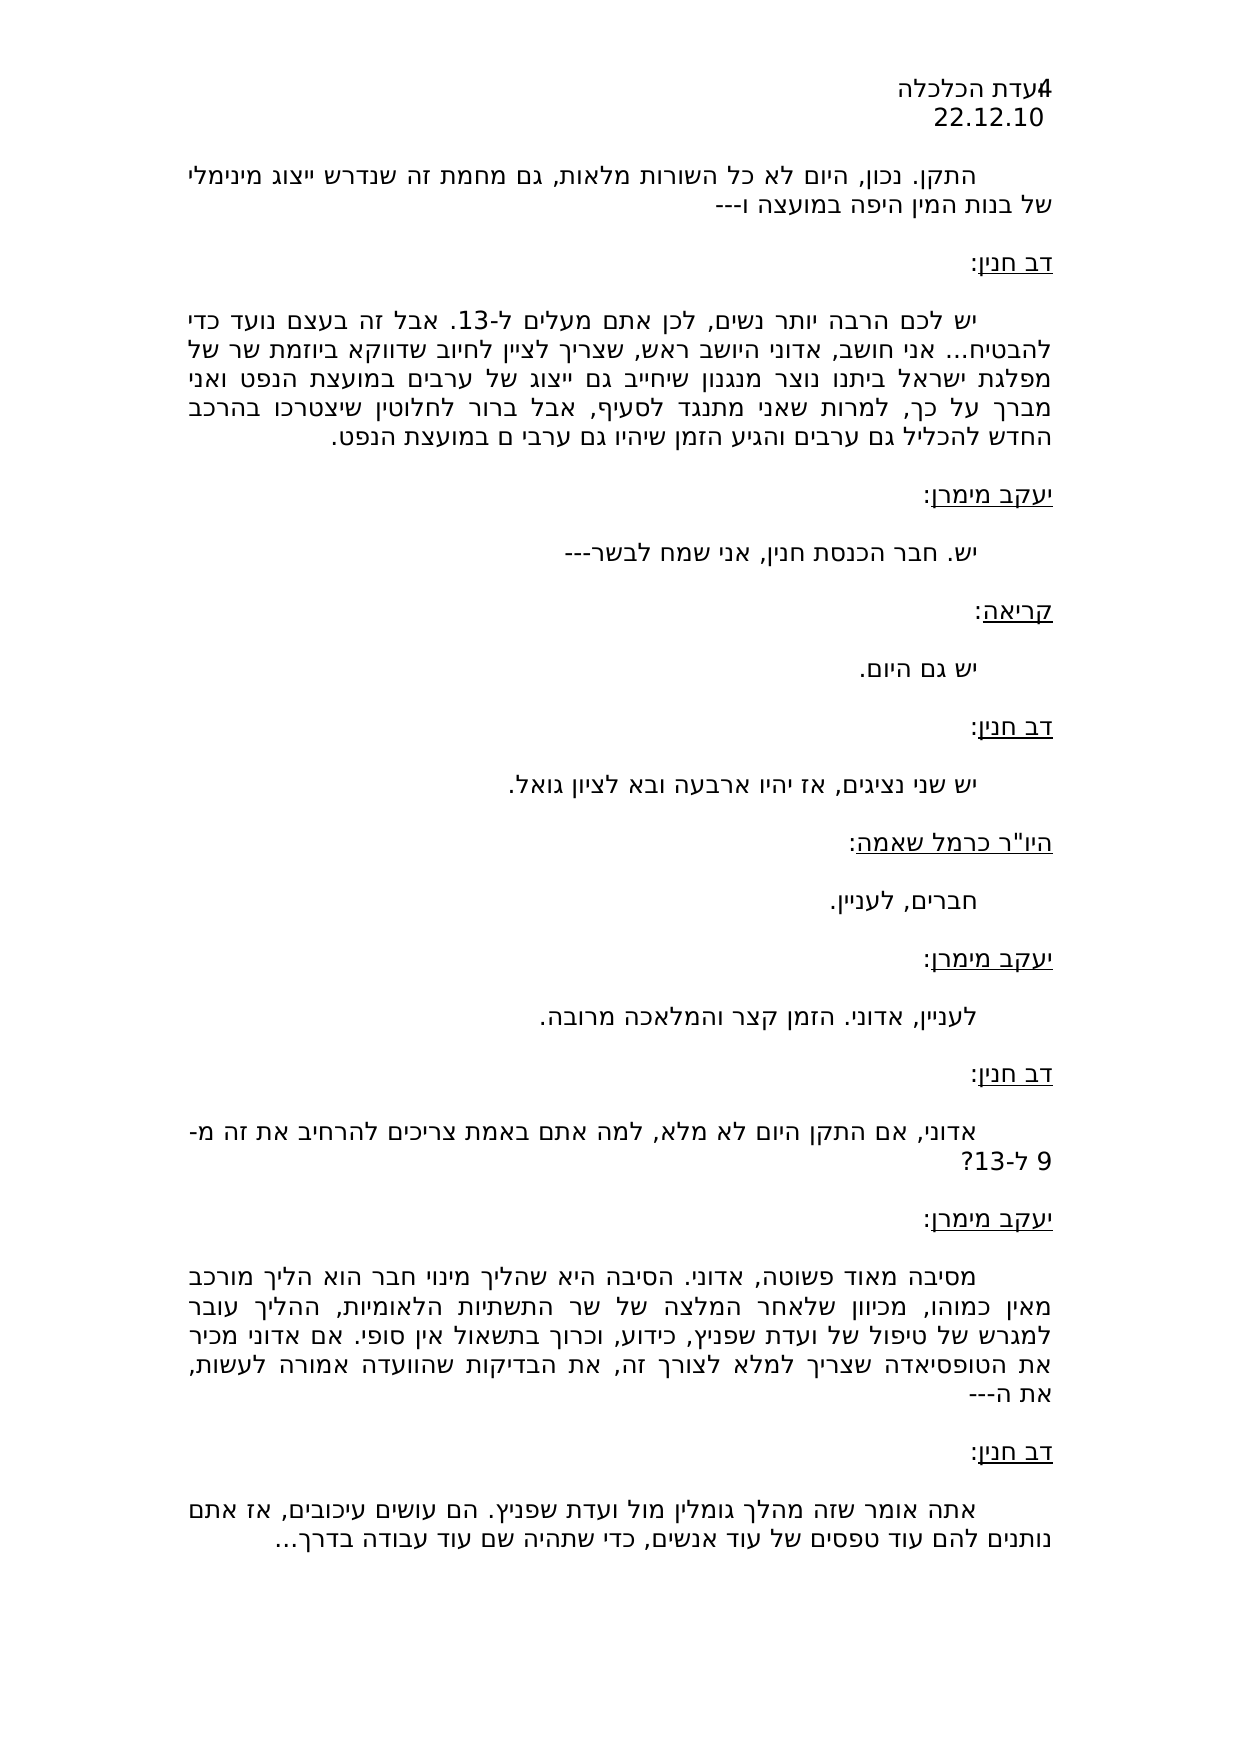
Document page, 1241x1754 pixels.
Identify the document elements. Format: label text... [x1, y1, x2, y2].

text דב חנין: [187, 1437, 1053, 1466]
text דב חנין: [187, 712, 1053, 741]
text יש גם היום. [187, 654, 1053, 683]
text יעקב מימרן: [187, 480, 1053, 509]
text קריאה: [187, 596, 1053, 625]
text דב חנין: [187, 248, 1053, 277]
text התקן. נכון, היום לא כל השורות מלאות, גם מחמת זה שנדרש ייצוג מינימלי של בנות המין היפה במועצה ו--- [187, 161, 1053, 219]
text אדוני, אם התקן היום לא מלא, למה אתם באמת צריכים להרחיב את זה מ-9 ל-13? [187, 1117, 1053, 1176]
text יש לכם הרבה יותר נשים, לכן אתם מעלים ל-13. אבל זה בעצם נועד כדי להבטיח... אני חושב, אדוני היושב ראש, שצריך לציין לחיוב שדווקא ביוזמת שר של מפלגת ישראל ביתנו נוצר מנגנון שיחייב גם ייצוג של ערבים במועצת הנפט ואני מברך על כך, למרות שאני מתנגד לסעיף, אבל ברור לחלוטין שיצטרכו בהרכב החדש להכליל גם ערבים והגיע הזמן שיהיו גם ערבי ם במועצת הנפט. [187, 306, 1053, 452]
text חברים, לעניין. [187, 886, 1053, 915]
text לעניין, אדוני. הזמן קצר והמלאכה מרובה. [187, 1002, 1053, 1031]
text יש. חבר הכנסת חנין, אני שמח לבשר--- [187, 538, 1053, 567]
text יש שני נציגים, אז יהיו ארבעה ובא לציון גואל. [187, 770, 1053, 799]
text מסיבה מאוד פשוטה, אדוני. הסיבה היא שהליך מינוי חבר הוא הליך מורכב מאין כמוהו, מכיוון שלאחר המלצה של שר התשתיות הלאומיות, ההליך עובר למגרש של טיפול של ועדת שפניץ, כידוע, וכרוך בתשאול אין סופי. אם אדוני מכיר את הטופסיאדה שצריך למלא לצורך זה, את הבדיקות שהוועדה אמורה לעשות, את ה--- [187, 1262, 1053, 1408]
text אתה אומר שזה מהלך גומלין מול ועדת שפניץ. הם עושים עיכובים, אז אתם נותנים להם עוד טפסים של עוד אנשים, כדי שתהיה שם עוד עבודה בדרך... [187, 1495, 1053, 1553]
text היו"ר כרמל שאמה: [187, 828, 1053, 857]
text דב חנין: [187, 1059, 1053, 1089]
text יעקב מימרן: [187, 1204, 1053, 1234]
text יעקב מימרן: [187, 944, 1053, 973]
